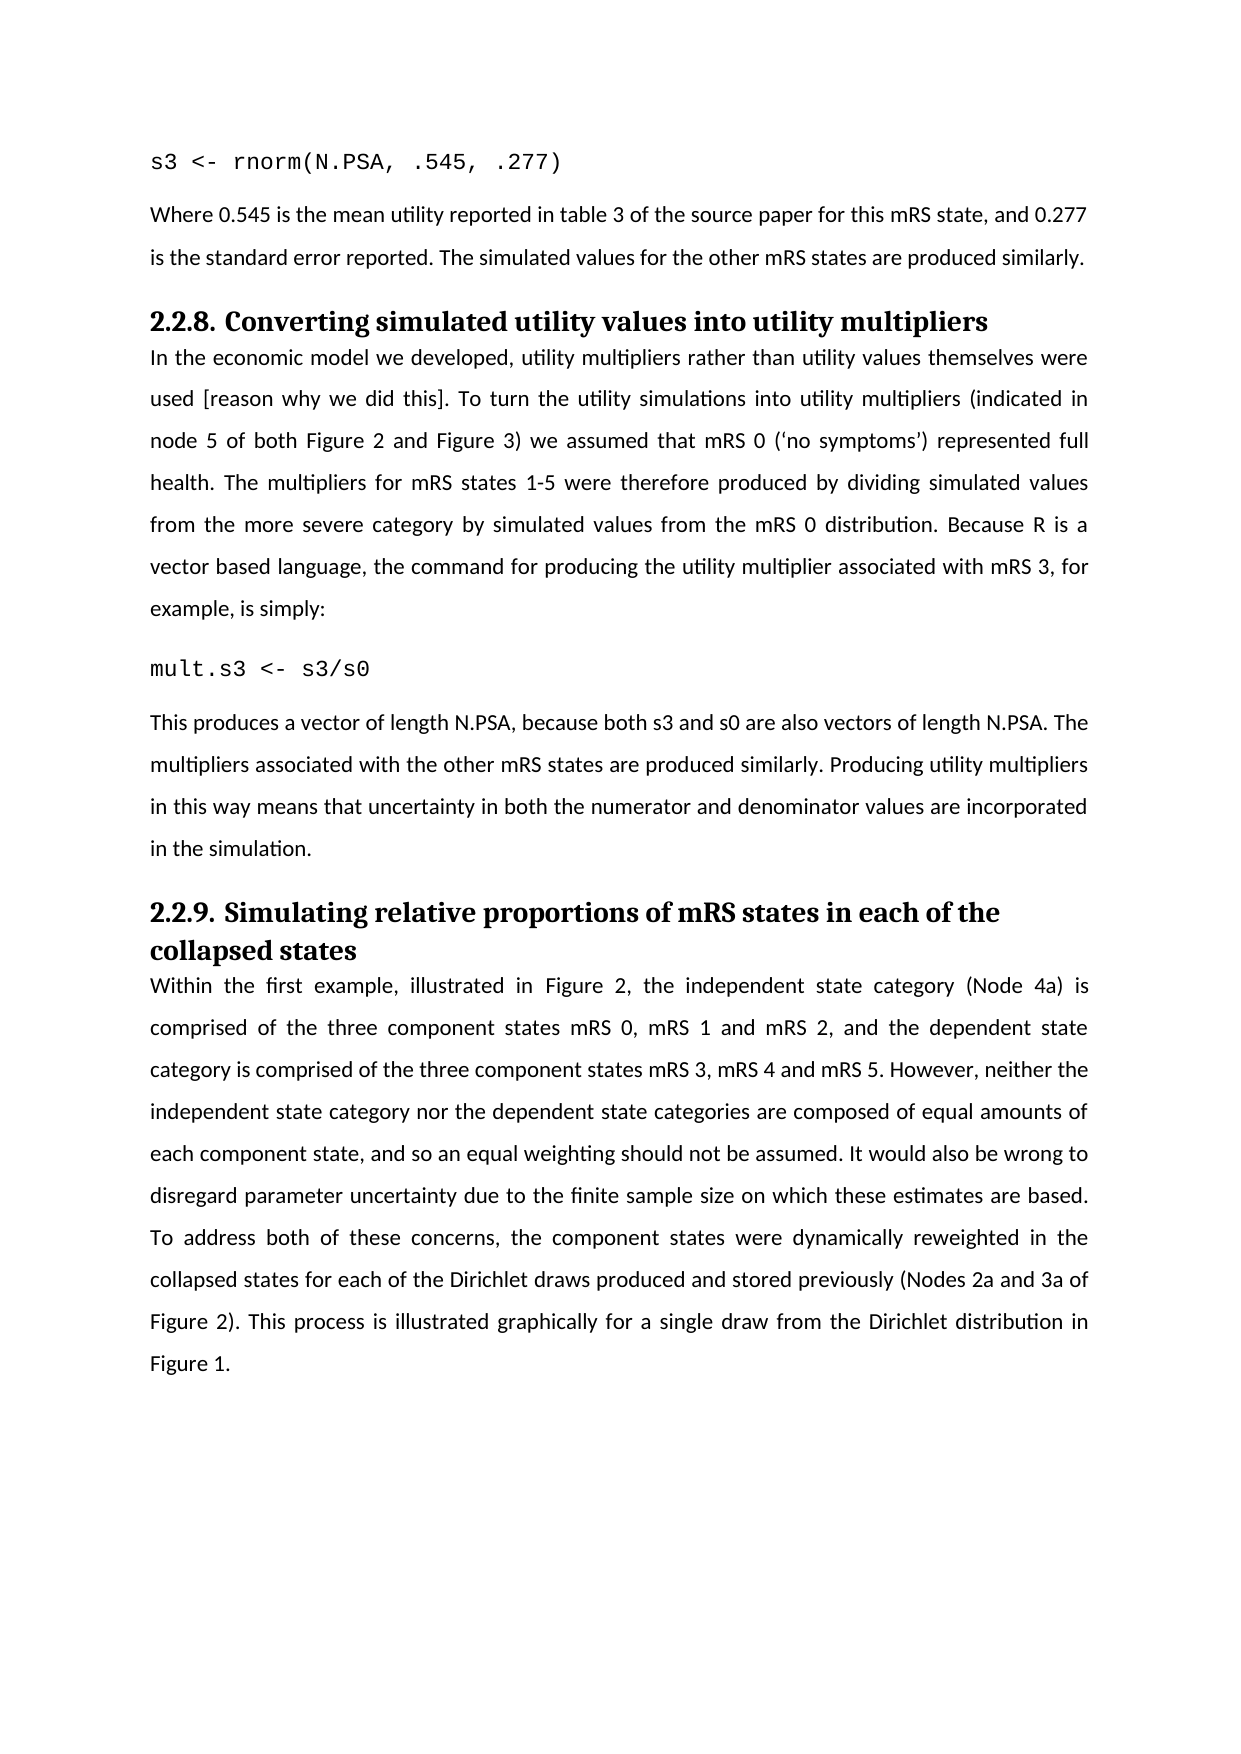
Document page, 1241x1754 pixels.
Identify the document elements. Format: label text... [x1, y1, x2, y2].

text mult.s3 <- s3/s0 [150, 657, 1090, 683]
subtitle Converting simulated utility values into utility multipliers [150, 305, 1090, 339]
text This produces a vector of length N.PSA, because both s3 and s0 are also vectors of length N.PSA. The multipliers associated with the other mRS states are produced similarly. Producing utility multipliers in this way means that uncertainty in both the numerator and denominator values are incorporated in the simulation. [150, 708, 1090, 862]
text Where 0.545 is the mean utility reported in table 3 of the source paper for this mRS state, and 0.277 is the standard error reported. The simulated values for the other mRS states are produced similarly. [150, 201, 1090, 271]
subtitle Simulating relative proportions of mRS states in each of the collapsed states [150, 897, 1090, 967]
text s3 <- rnorm(N.PSA, .545, .277) [150, 150, 1090, 176]
